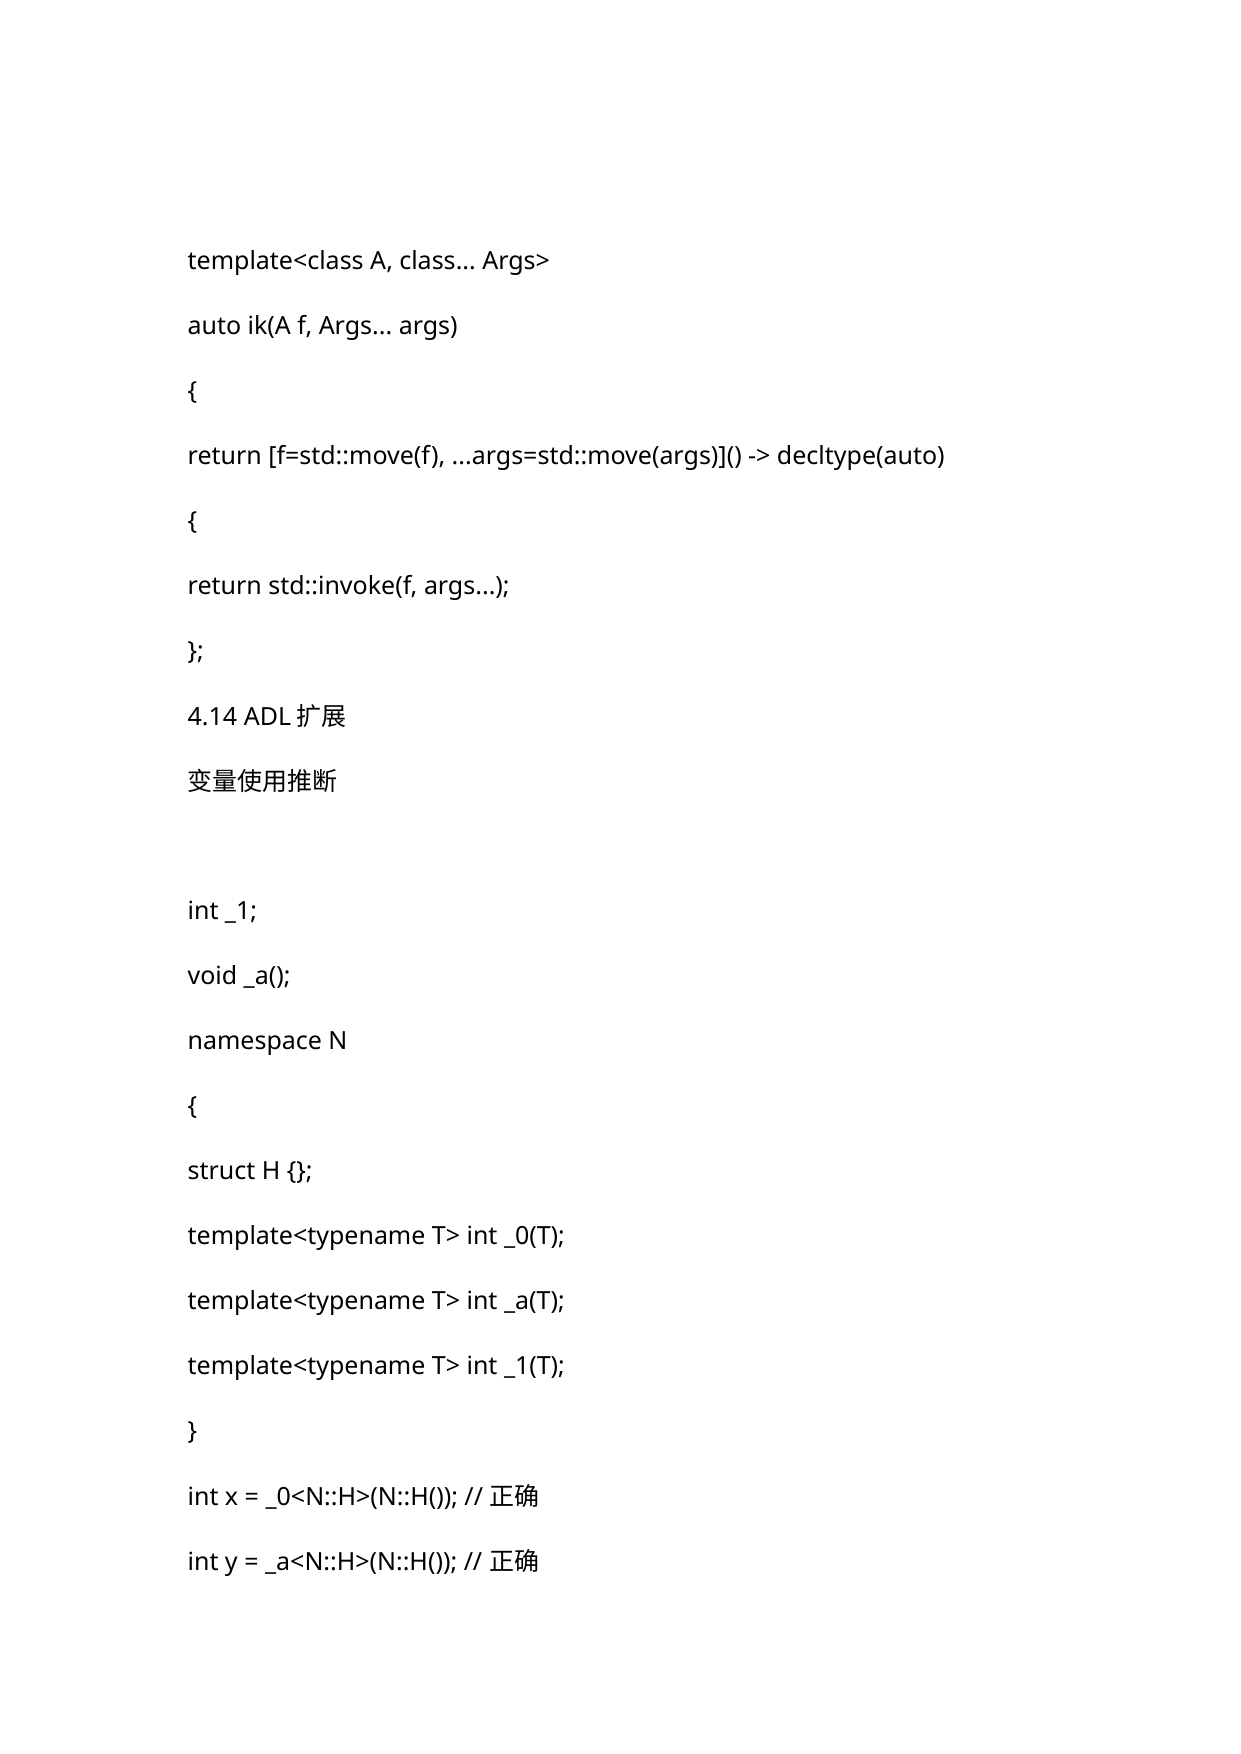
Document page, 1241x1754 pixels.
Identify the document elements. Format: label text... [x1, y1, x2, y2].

list template<typename T> int _a(T); [187, 1267, 1053, 1332]
list namespace N [187, 1007, 1053, 1072]
list template<class A, class... Args> [187, 227, 1053, 292]
list { [187, 1072, 1053, 1137]
list auto ik(A f, Args... args) [187, 292, 1053, 357]
list }; [187, 617, 1053, 682]
list template<typename T> int _1(T); [187, 1332, 1053, 1397]
list { [187, 357, 1053, 422]
list return std::invoke(f, args...); [187, 552, 1053, 617]
list int y = _a<N::H>(N::H()); // 正确 [187, 1527, 1053, 1592]
list template<typename T> int _0(T); [187, 1202, 1053, 1267]
list int _1; [187, 877, 1053, 942]
list struct H {}; [187, 1137, 1053, 1202]
list { [187, 487, 1053, 552]
list } [187, 1397, 1053, 1462]
list return [f=std::move(f), ...args=std::move(args)]() -> decltype(auto) [187, 422, 1053, 487]
list int x = _0<N::H>(N::H()); // 正确 [187, 1462, 1053, 1527]
list 变量使用推断 [187, 747, 1053, 812]
list void _a(); [187, 942, 1053, 1007]
list ADL扩展 [187, 682, 1053, 747]
